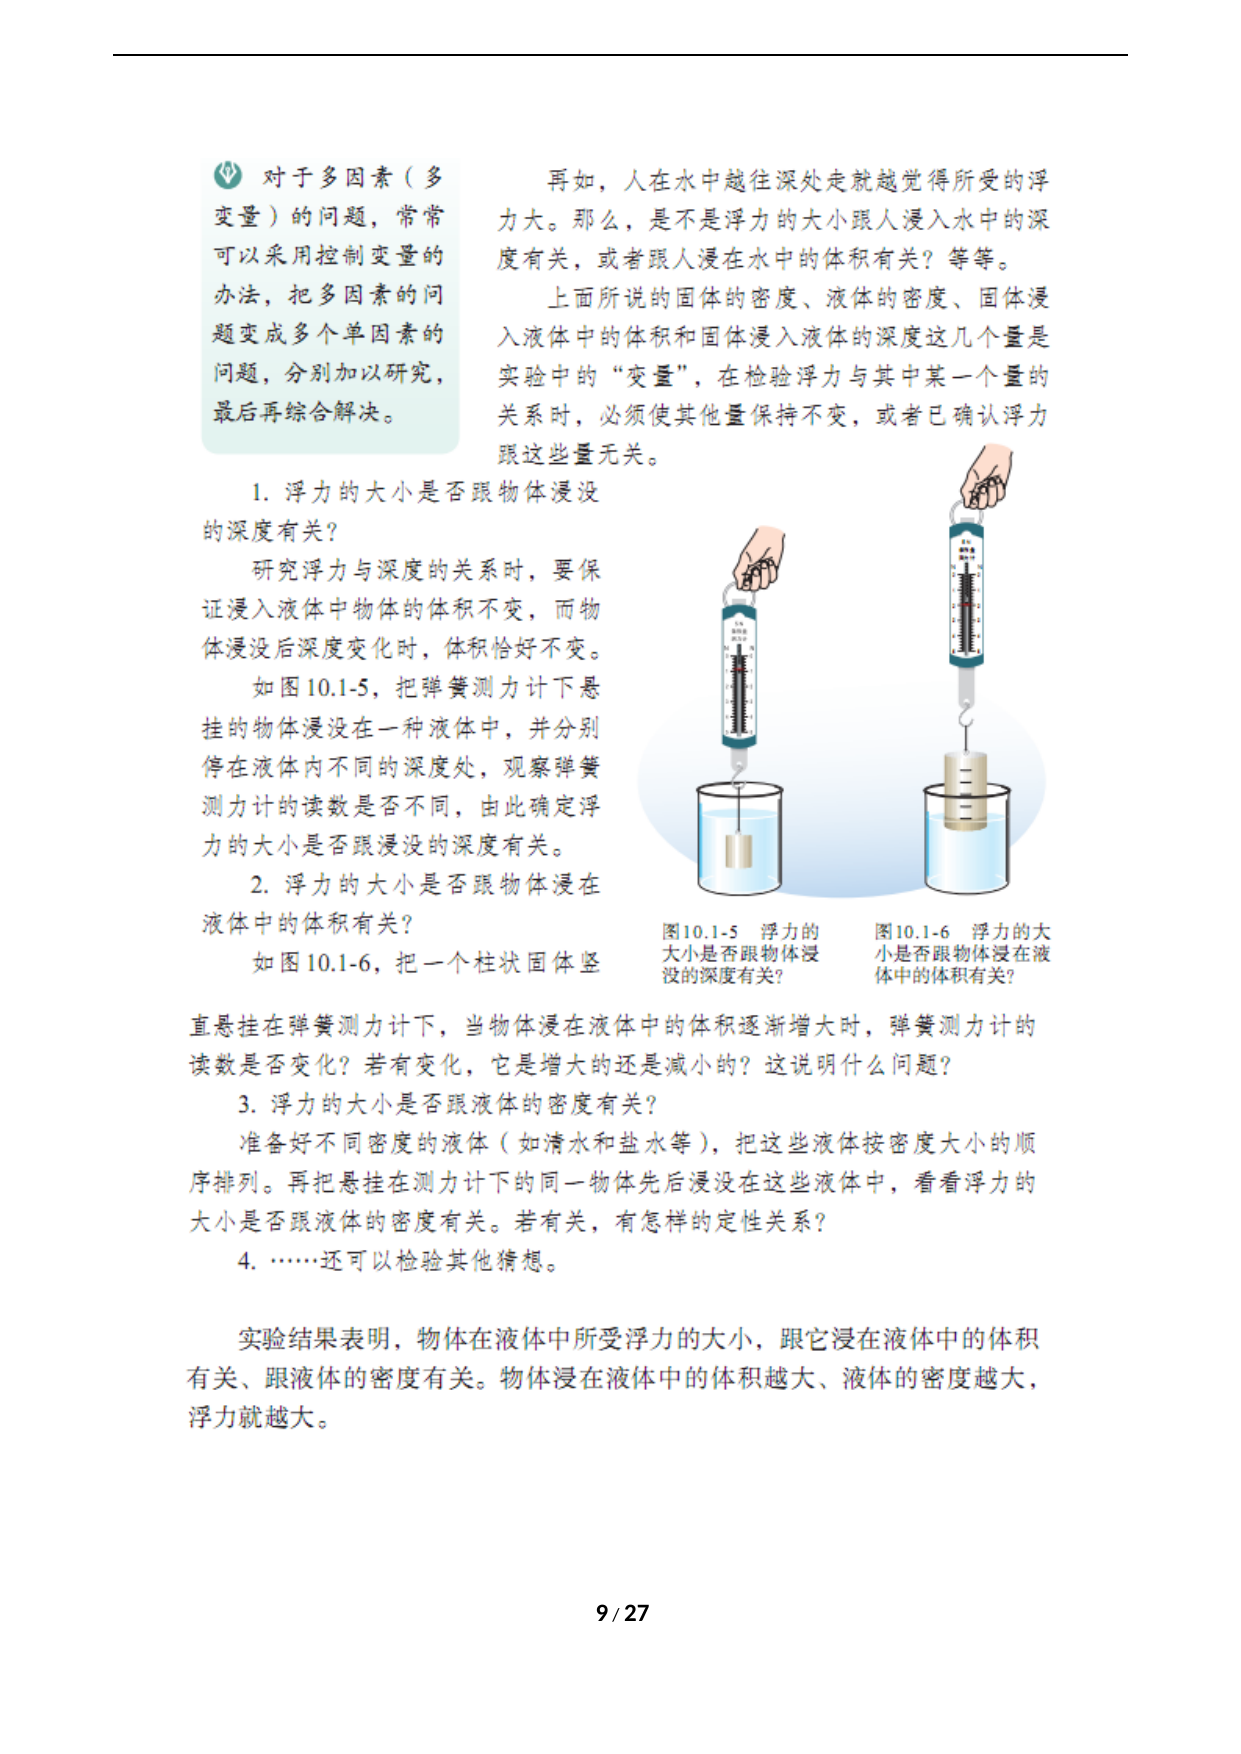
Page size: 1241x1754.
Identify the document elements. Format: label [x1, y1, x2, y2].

picture [177, 1003, 1063, 1437]
picture [185, 158, 1056, 1001]
